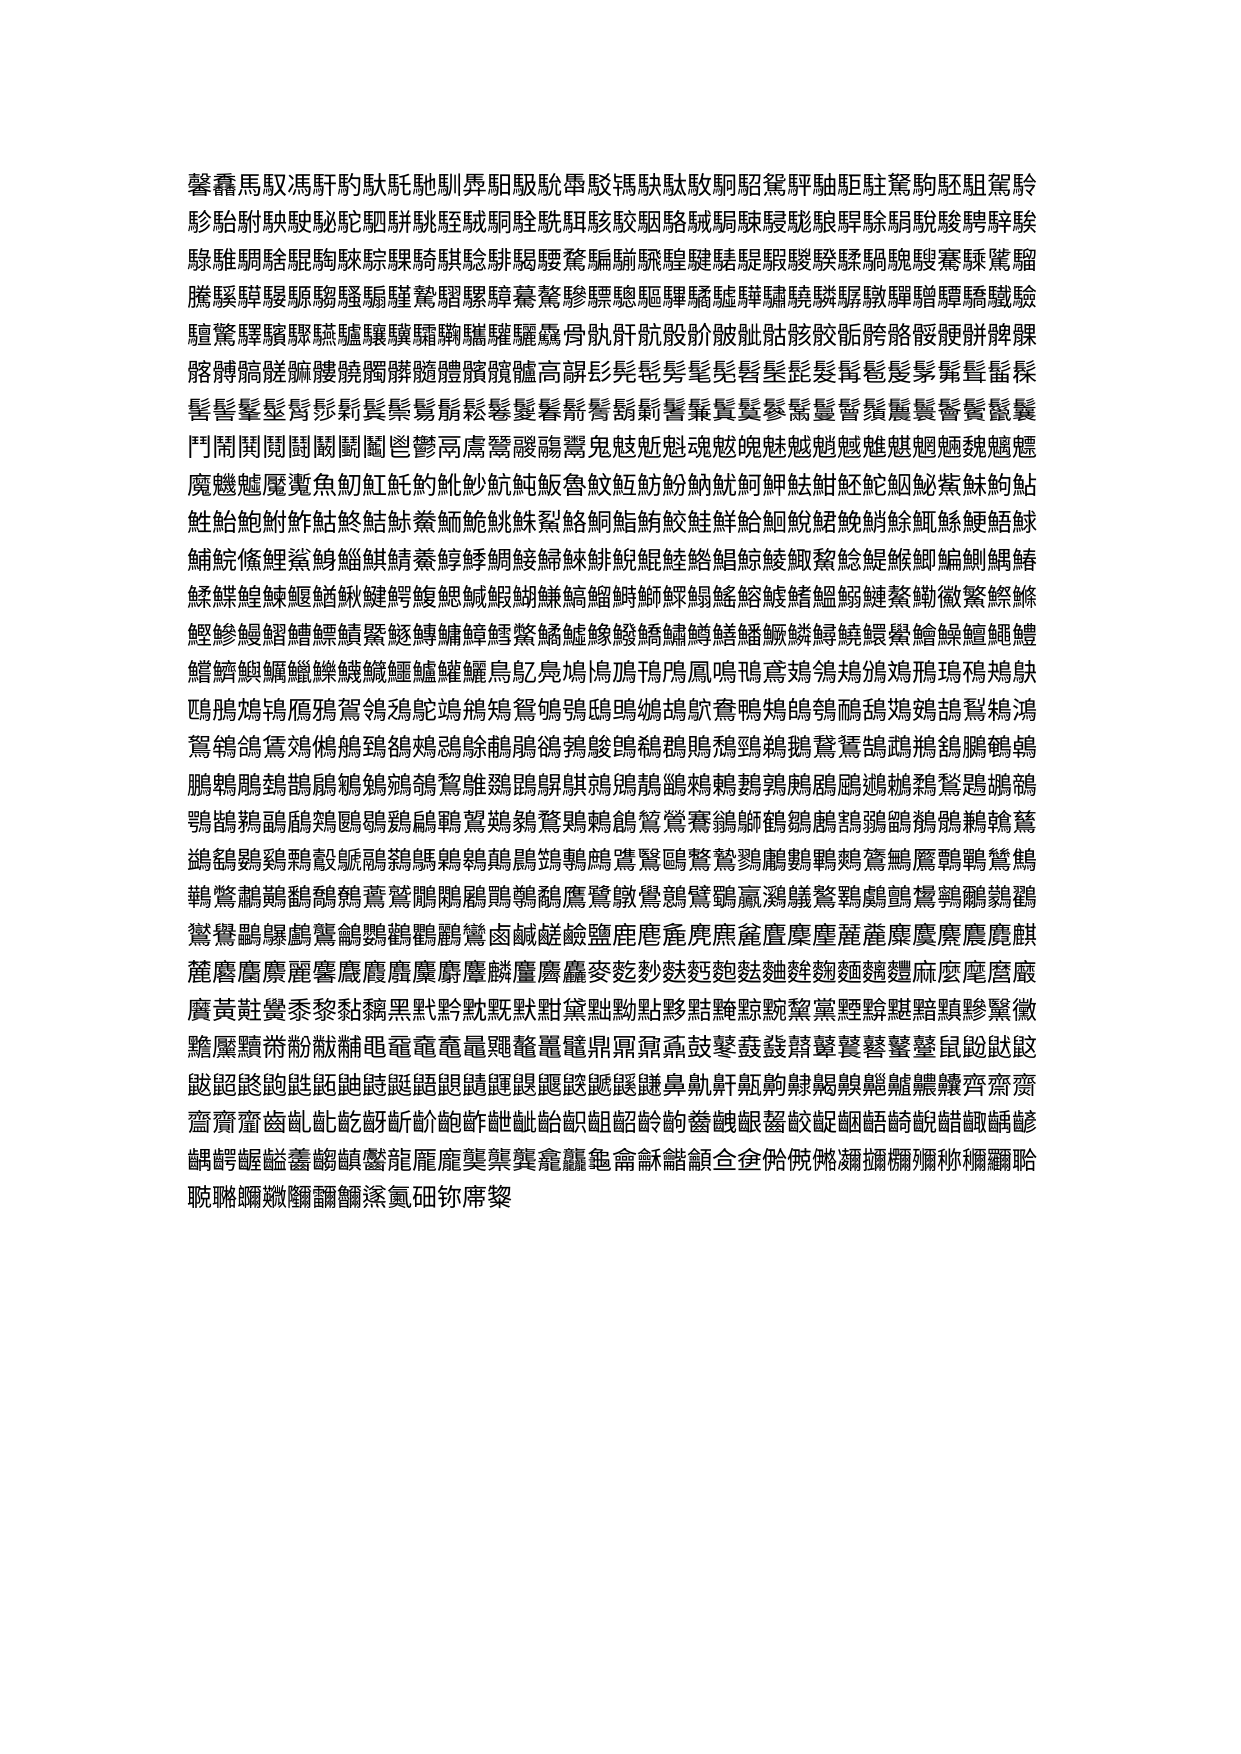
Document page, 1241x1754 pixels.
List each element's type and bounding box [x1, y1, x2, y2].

text [187, 164, 1053, 1214]
